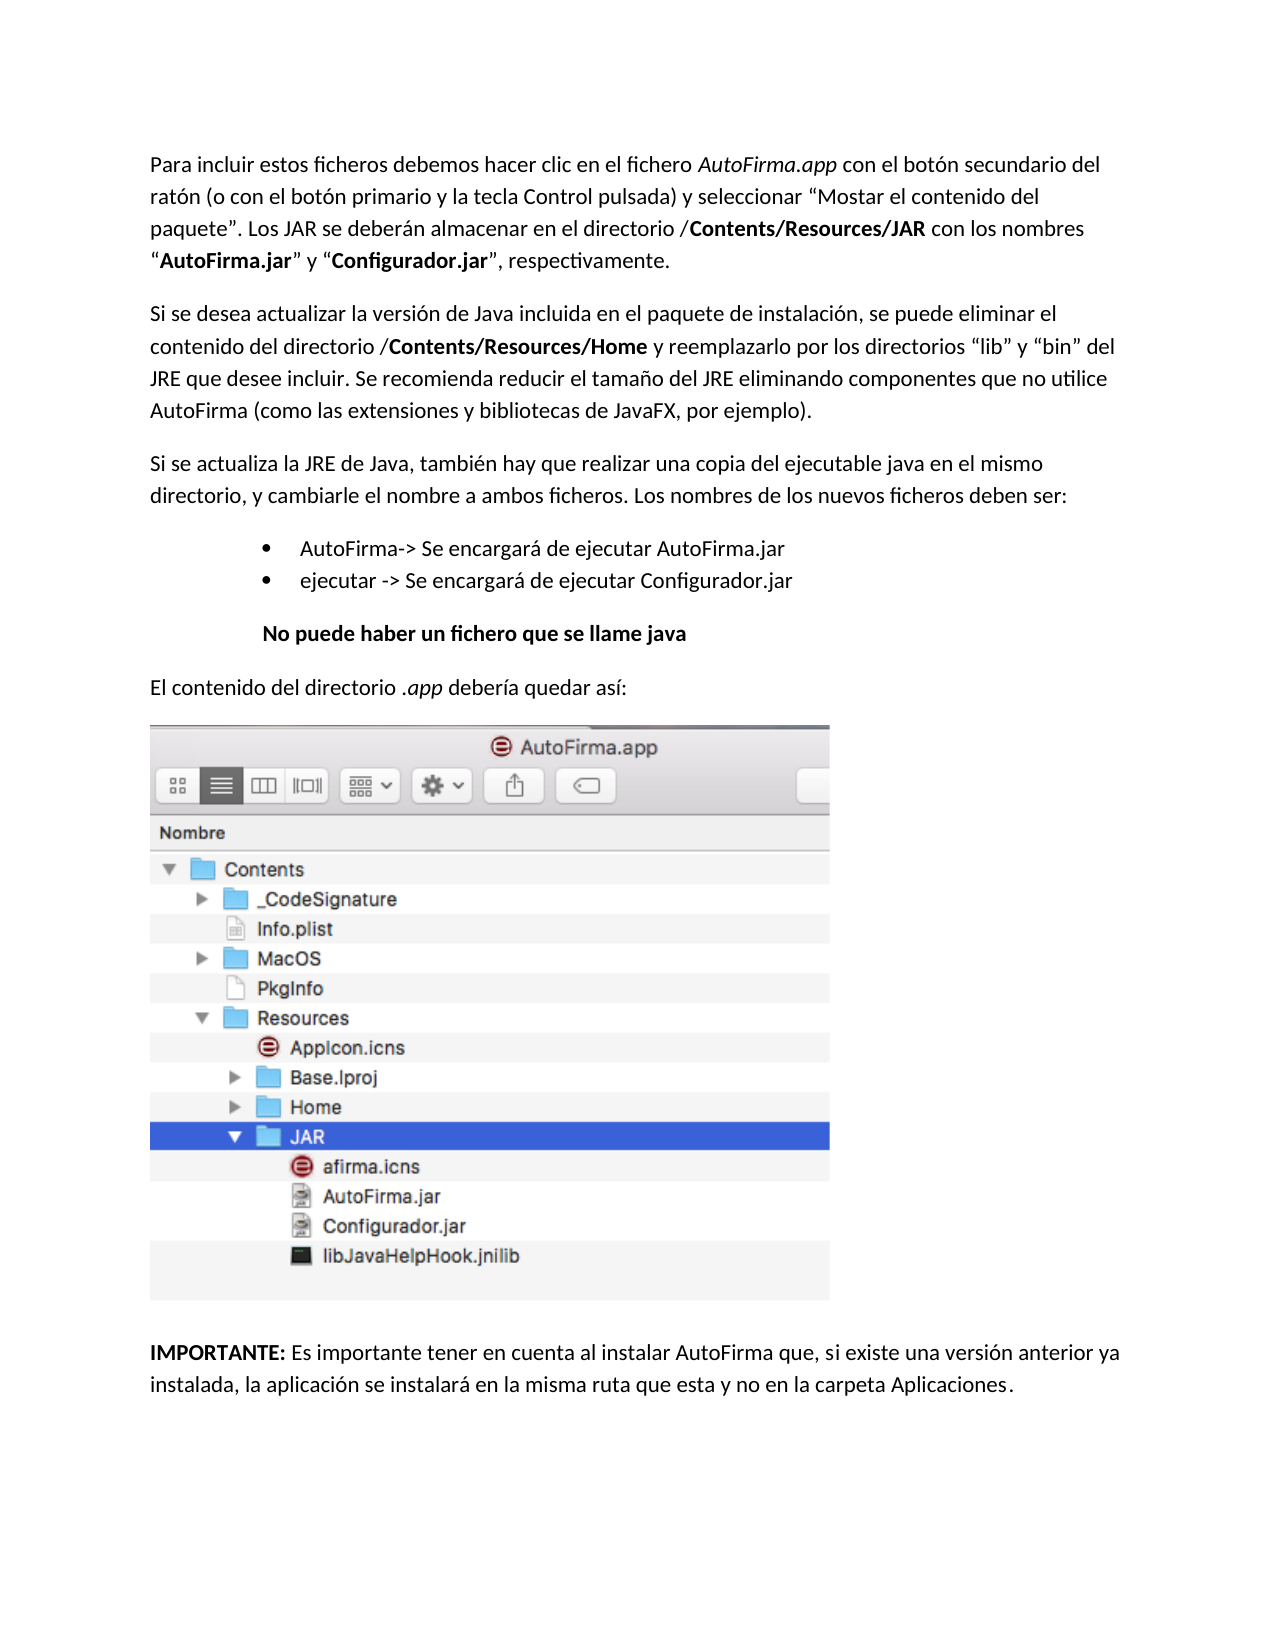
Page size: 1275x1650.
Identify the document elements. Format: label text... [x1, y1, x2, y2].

text El contenido del directorio .app debería quedar así: [150, 673, 1125, 701]
list ejecutar -> Se encargará de ejecutar Configurador.jar [262, 567, 1125, 594]
text Si se actualiza la JRE de Java, también hay que realizar una copia del ejecutable java en el mismo directorio, y cambiarle el nombre a ambos ficheros. Los nombres de los nuevos ficheros deben ser: [150, 449, 1125, 509]
picture [150, 725, 830, 1313]
text Si se desea actualizar la versión de Java incluida en el paquete de instalación, se puede eliminar el contenido del directorio /Contents/Resources/Home y reemplazarlo por los directorios “lib” y “bin” del JRE que desee incluir. Se recomienda reducir el tamaño del JRE eliminando componentes que no utilice AutoFirma (como las extensiones y bibliotecas de JavaFX, por ejemplo). [150, 299, 1125, 424]
text No puede haber un fichero que se llame java [262, 619, 1125, 648]
text IMPORTANTE: Es importante tener en cuenta al instalar AutoFirma que, si existe una versión anterior ya instalada, la aplicación se instalará en la misma ruta que esta y no en la carpeta Aplicaciones. [150, 1338, 1125, 1398]
text Para incluir estos ficheros debemos hacer clic en el fichero AutoFirma.app con el botón secundario del ratón (o con el botón primario y la tecla Control pulsada) y seleccionar “Mostar el contenido del paquete”. Los JAR se deberán almacenar en el directorio /Contents/Resources/JAR con los nombres “AutoFirma.jar” y “Configurador.jar”, respectivamente. [150, 150, 1125, 274]
list AutoFirma-> Se encargará de ejecutar AutoFirma.jar [262, 534, 1125, 562]
